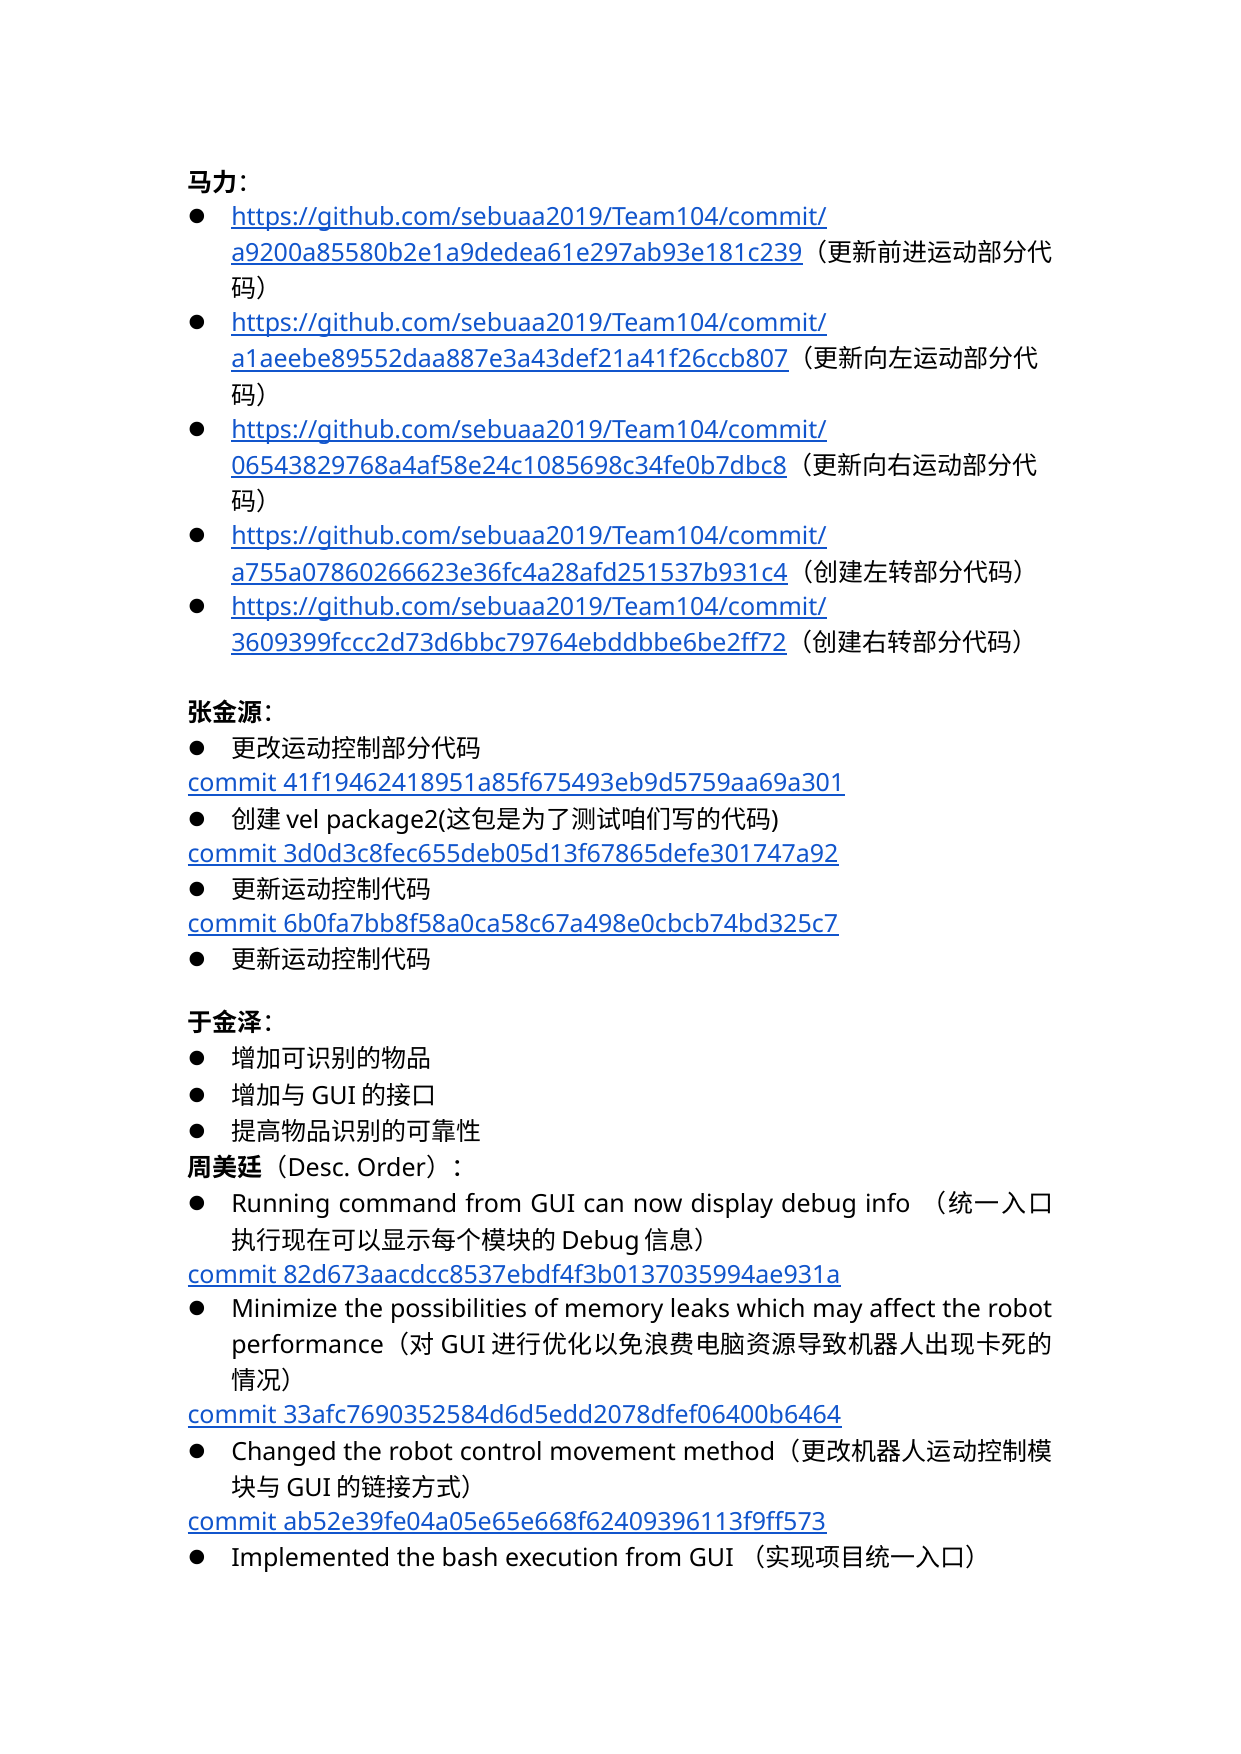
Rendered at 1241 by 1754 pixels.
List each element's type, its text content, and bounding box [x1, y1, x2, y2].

list https://github.com/sebuaa2019/Team104/commit/3609399fccc2d73d6bbc79764ebddbbe6be2ff72（创建右转部分代码） [187, 588, 1053, 658]
list https://github.com/sebuaa2019/Team104/commit/a1aeebe89552daa887e3a43def21a41f26ccb807（更新向左运动部分代码） [187, 305, 1053, 411]
list 更新运动控制代码 [187, 940, 1053, 976]
text commit ab52e39fe04a05e65e668f62409396113f9ff573 [187, 1504, 1053, 1538]
text commit 82d673aacdcc8537ebdf4f3b0137035994ae931a [187, 1256, 1053, 1291]
list Running command from GUI can now display debug info （统一入口执行现在可以显示每个模块的Debug信息） [187, 1184, 1053, 1256]
list https://github.com/sebuaa2019/Team104/commit/06543829768a4af58e24c1085698c34fe0b7dbc8（更新向右运动部分代码） [187, 411, 1053, 518]
list 提高物品识别的可靠性 [187, 1111, 1053, 1148]
list Implemented the bash execution from GUI （实现项目统一入口） [187, 1538, 1053, 1574]
text 张金源： [187, 693, 1053, 729]
text commit 33afc7690352584d6d5edd2078dfef06400b6464 [187, 1397, 1053, 1431]
list Changed the robot control movement method（更改机器人运动控制模块与GUI的链接方式） [187, 1431, 1053, 1504]
list 增加可识别的物品 [187, 1039, 1053, 1075]
list Minimize the possibilities of memory leaks which may affect the robot performance（对GUI进行优化以免浪费电脑资源导致机器人出现卡死的情况） [187, 1291, 1053, 1397]
text 马力： [187, 162, 1053, 198]
list 更改运动控制部分代码 [187, 729, 1053, 765]
text 周美廷（Desc. Order）： [187, 1148, 1053, 1184]
text commit 6b0fa7bb8f58a0ca58c67a498e0cbcb74bd325c7 [187, 906, 1053, 940]
text 于金泽： [187, 1003, 1053, 1039]
list https://github.com/sebuaa2019/Team104/commit/a9200a85580b2e1a9dedea61e297ab93e181c239（更新前进运动部分代码） [187, 198, 1053, 305]
text commit 41f19462418951a85f675493eb9d5759aa69a301 [187, 765, 1053, 799]
list 增加与GUI的接口 [187, 1075, 1053, 1111]
list 创建vel package2(这包是为了测试咱们写的代码) [187, 799, 1053, 835]
text commit 3d0d3c8fec655deb05d13f67865defe301747a92 [187, 835, 1053, 869]
list https://github.com/sebuaa2019/Team104/commit/a755a07860266623e36fc4a28afd251537b931c4（创建左转部分代码） [187, 518, 1053, 588]
list 更新运动控制代码 [187, 869, 1053, 906]
